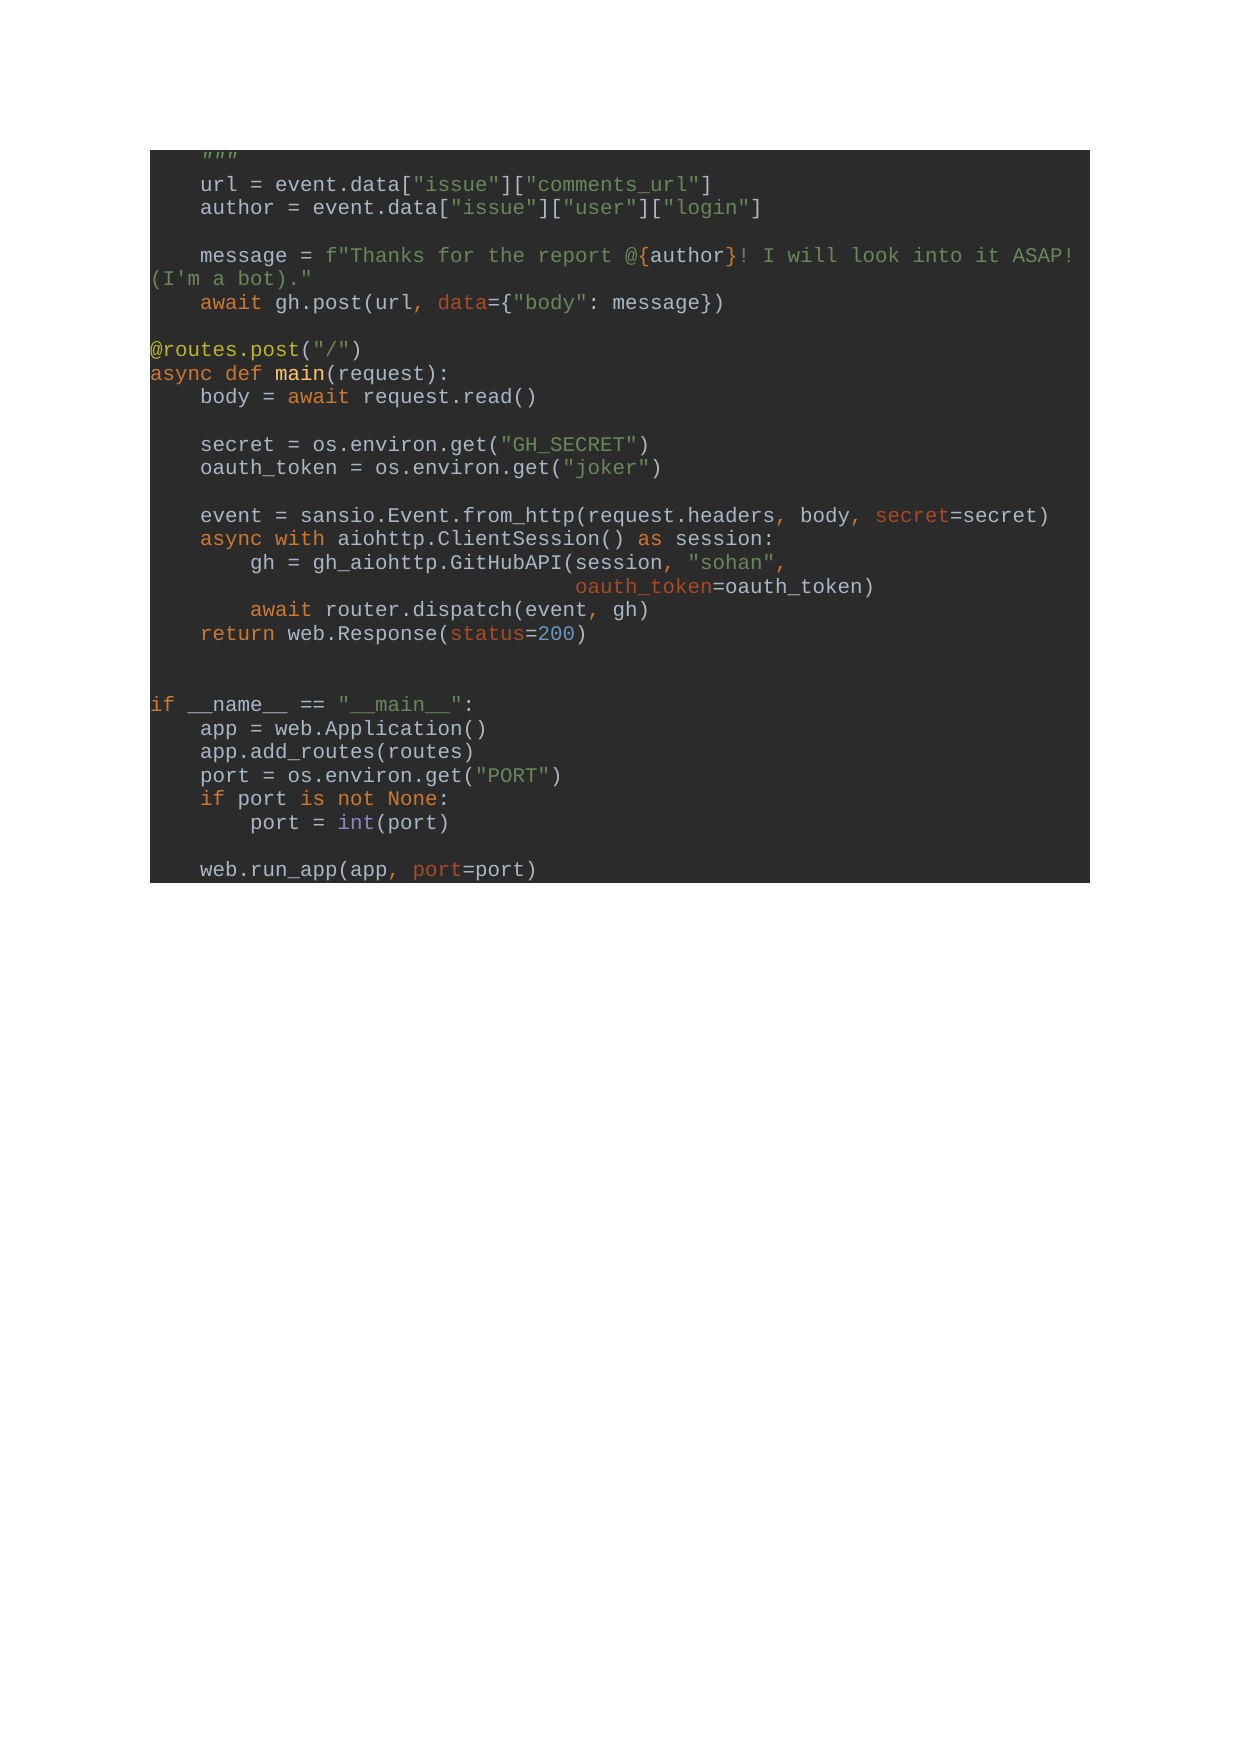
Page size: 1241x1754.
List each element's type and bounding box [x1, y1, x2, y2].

text [150, 150, 1090, 883]
